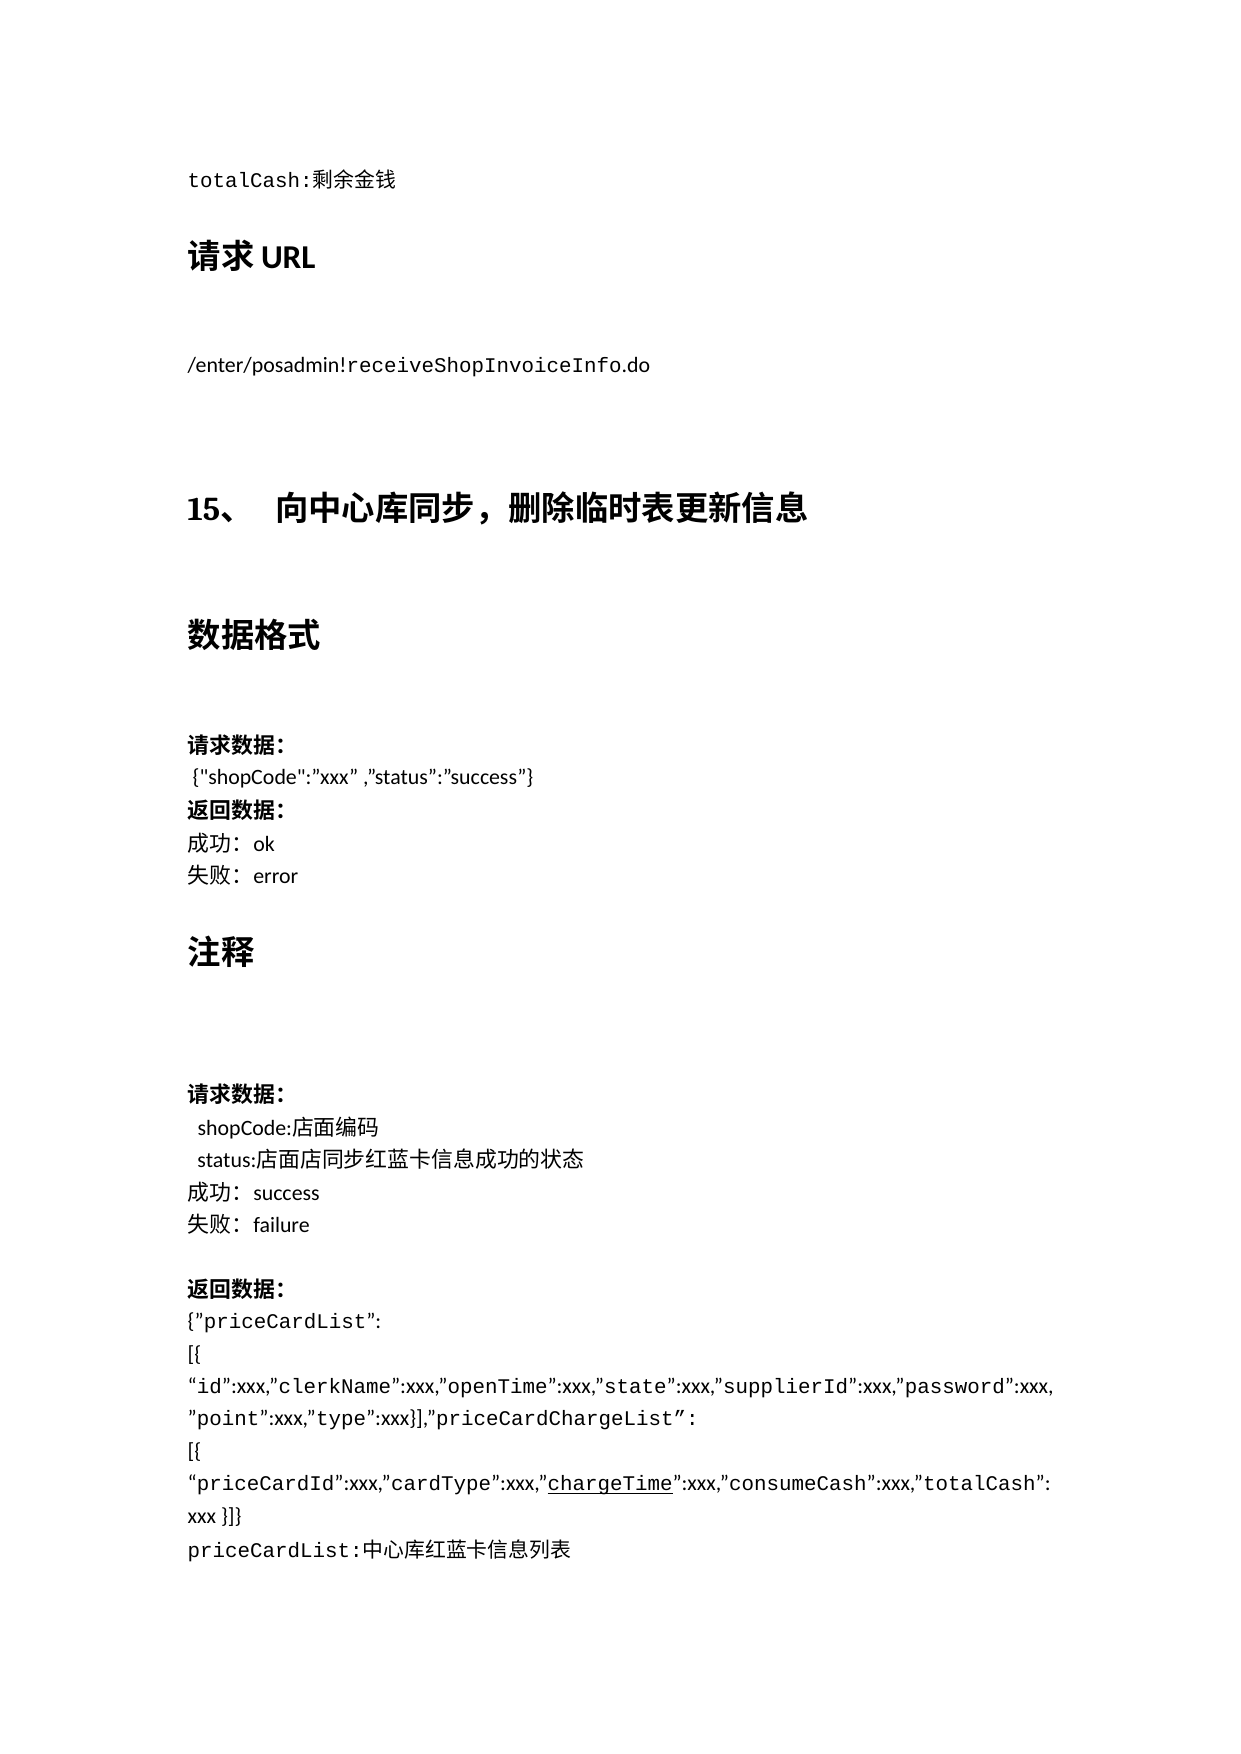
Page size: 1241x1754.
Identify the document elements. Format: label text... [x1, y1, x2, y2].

text 请求数据： [187, 1077, 1053, 1109]
text 成功：success [187, 1174, 1053, 1207]
text status:店面店同步红蓝卡信息成功的状态 [187, 1142, 1053, 1174]
text shopCode:店面编码 [187, 1109, 1053, 1142]
text totalCash:剩余金钱 [187, 162, 1053, 194]
text {”priceCardList”:[{“id”:xxx,”clerkName”:xxx,”openTime”:xxx,”state”:xxx,”supplierId”:xxx,”password”:xxx,”point”:xxx,”type”:xxx}],”priceCardChargeList”:[{“priceCardId”:xxx,”cardType”:xxx,”chargeTime”:xxx,”consumeCash”:xxx,”totalCash”:xxx }]} [187, 1304, 1053, 1532]
text 失败：failure [187, 1207, 1053, 1239]
text 成功：ok [187, 825, 1053, 858]
text {"shopCode":”xxx” ,”status”:”success”} [187, 760, 1053, 793]
subtitle 请求URL [187, 222, 1053, 287]
subtitle 注释 [187, 917, 1053, 982]
subtitle 数据格式 [187, 601, 1053, 666]
text 失败：error [187, 858, 1053, 890]
text 返回数据： [187, 1272, 1053, 1304]
subtitle 向中心库同步，删除临时表更新信息 [187, 473, 1053, 538]
text /enter/posadmin!receiveShopInvoiceInfo.do [187, 349, 1053, 381]
text priceCardList:中心库红蓝卡信息列表 [187, 1532, 1053, 1564]
text 返回数据： [187, 793, 1053, 825]
text 请求数据： [187, 728, 1053, 760]
